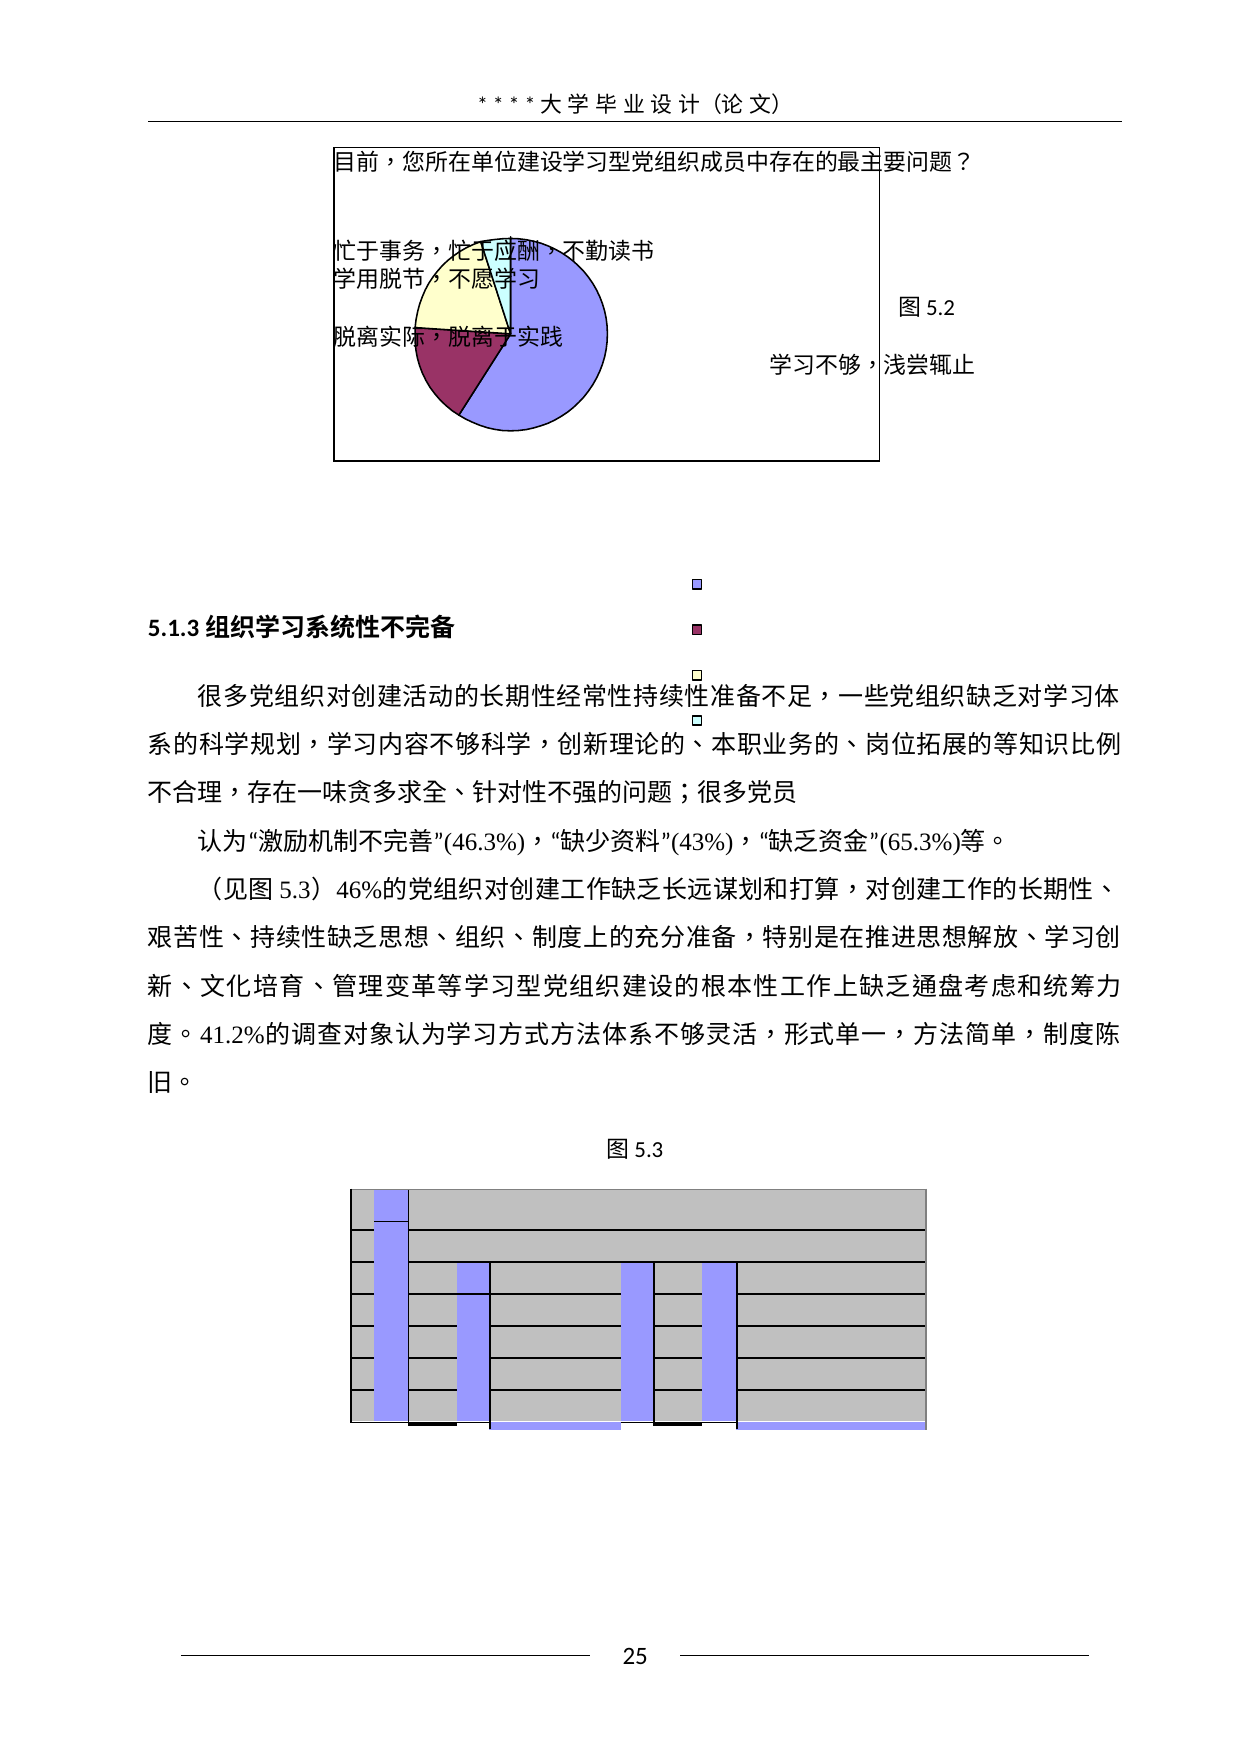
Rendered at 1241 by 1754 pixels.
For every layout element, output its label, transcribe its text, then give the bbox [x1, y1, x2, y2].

table_cell [491, 1327, 621, 1357]
table_cell [655, 1391, 702, 1421]
table_cell [457, 1295, 489, 1421]
table_cell [374, 1222, 408, 1421]
text （见图5.3）46%的党组织对创建工作缺乏长远谋划和打算，对创建工作的长期性、艰苦性、持续性缺乏思想、组织、制度上的充分准备，特别是在推进思想解放、学习创新、文化培育、管理变革等学习型党组织建设的根本性工作上缺乏通盘考虑和统筹力度。41.2%的调查对象认为学习方式方法体系不够灵活，形式单一，方法简单，制度陈旧。 [148, 856, 1122, 1098]
table_cell [352, 1391, 374, 1421]
table_header [409, 1190, 925, 1229]
table_cell [655, 1295, 702, 1325]
table_cell [352, 1327, 374, 1357]
table_header [352, 1190, 374, 1229]
table_cell [738, 1295, 925, 1325]
table_cell [491, 1295, 621, 1325]
table_cell [457, 1263, 489, 1293]
table_cell [409, 1391, 457, 1421]
table_cell [738, 1327, 925, 1357]
table_cell [409, 1327, 457, 1357]
table_cell [655, 1359, 702, 1389]
table_cell [409, 1231, 925, 1261]
text 图5.2 [148, 148, 1122, 466]
table_cell [655, 1263, 702, 1293]
table_cell [738, 1391, 925, 1421]
text 很多党组织对创建活动的长期性经常性持续性准备不足，一些党组织缺乏对学习体系的科学规划，学习内容不够科学，创新理论的、本职业务的、岗位拓展的等知识比例不合理，存在一味贪多求全、针对性不强的问题；很多党员 [148, 644, 1122, 808]
table_cell [491, 1391, 621, 1421]
table_cell [738, 1263, 925, 1293]
subtitle 5.1.3 组织学习系统性不完备 [148, 610, 1122, 644]
table_cell [409, 1359, 457, 1389]
table_cell [491, 1263, 621, 1293]
table_cell [352, 1295, 374, 1325]
table_cell [409, 1295, 457, 1325]
table_header [374, 1190, 408, 1221]
text 图5.3 [148, 1131, 1122, 1163]
table_cell [621, 1263, 653, 1421]
table_cell [409, 1263, 457, 1293]
table_cell [352, 1359, 374, 1389]
table_cell [352, 1263, 374, 1293]
table_cell [738, 1359, 925, 1389]
text 认为“激励机制不完善”(46.3%)，“缺少资料”(43%)，“缺乏资金”(65.3%)等。 [148, 808, 1122, 856]
table_cell [655, 1327, 702, 1357]
table_cell [702, 1263, 736, 1421]
table_cell [352, 1231, 374, 1261]
table_cell [491, 1359, 621, 1389]
